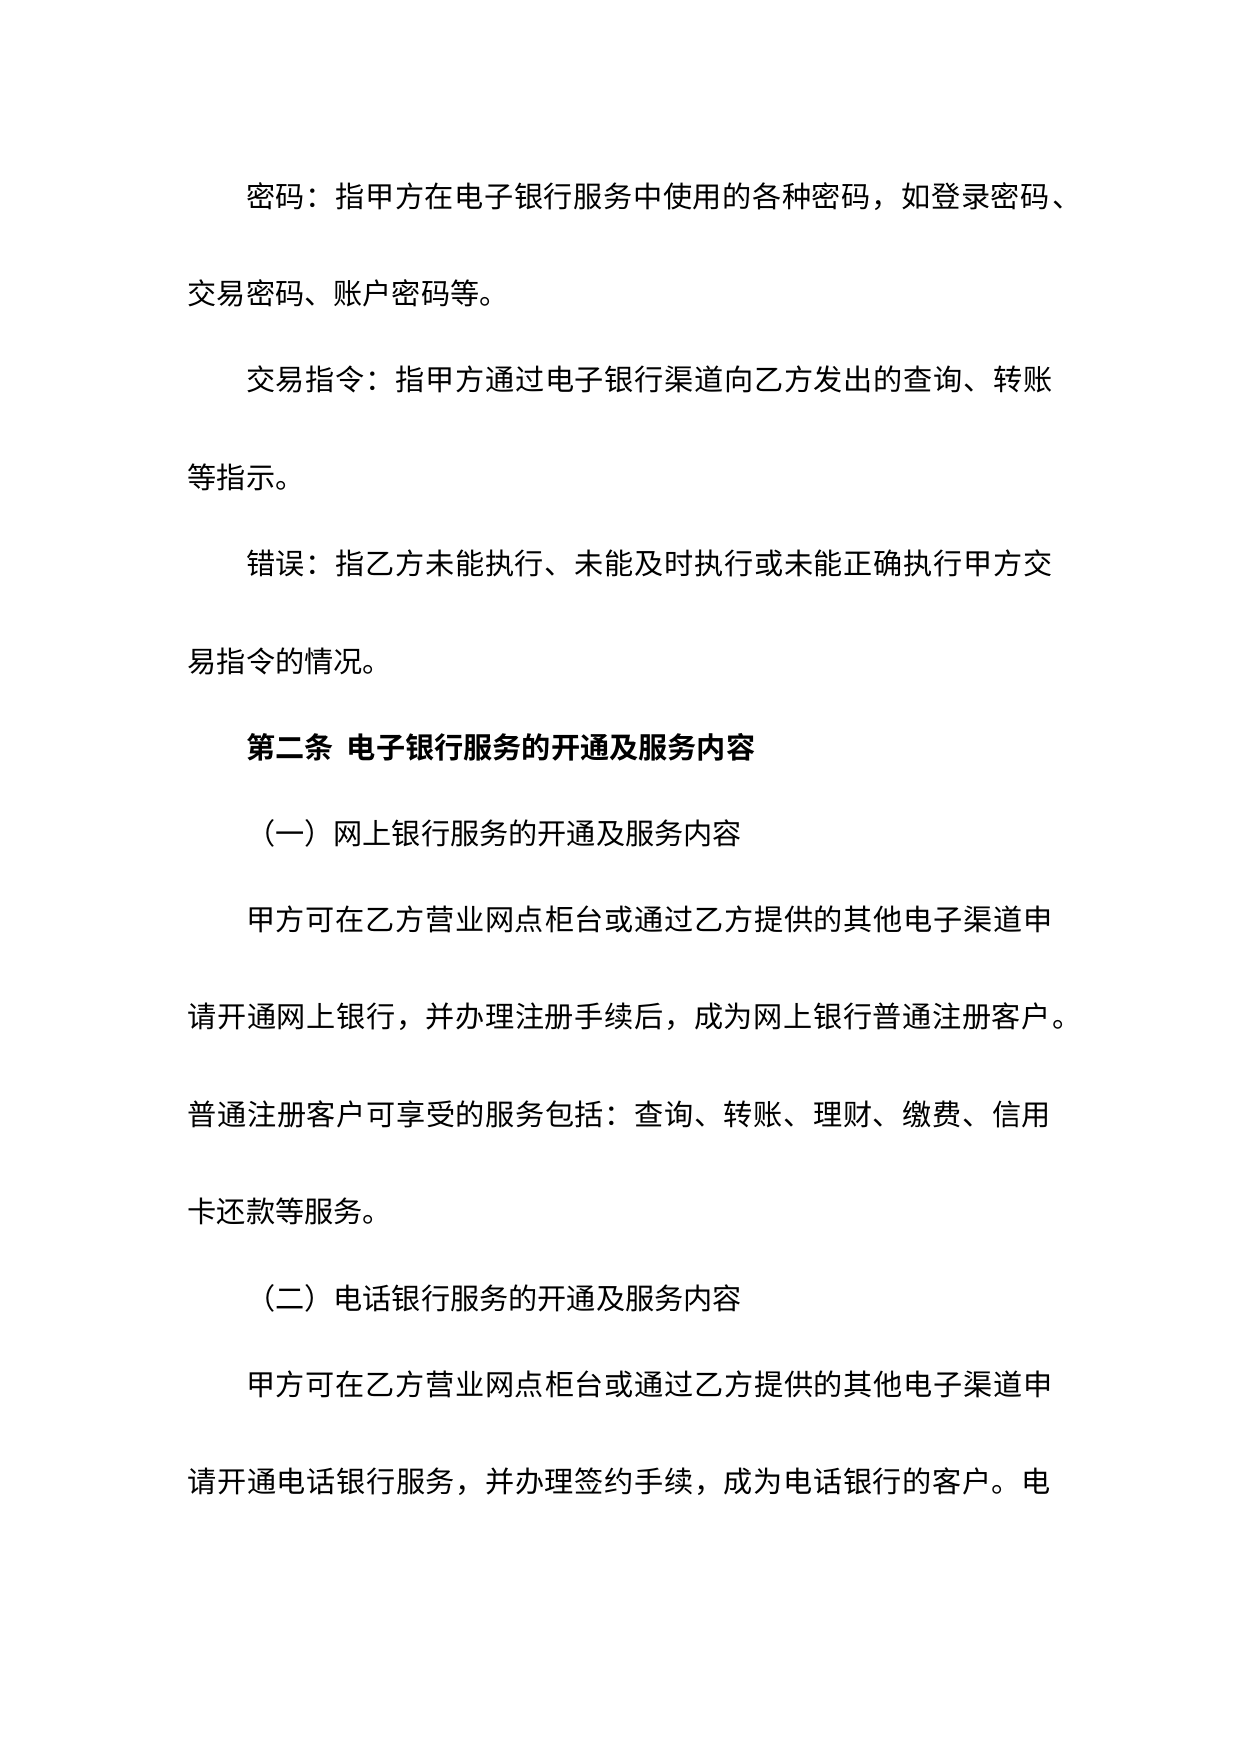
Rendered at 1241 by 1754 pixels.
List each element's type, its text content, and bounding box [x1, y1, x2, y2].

text 错误：指乙方未能执行、未能及时执行或未能正确执行甲方交易指令的情况。 [187, 529, 1053, 692]
text 甲方可在乙方营业网点柜台或通过乙方提供的其他电子渠道申请开通网上银行，并办理注册手续后，成为网上银行普通注册客户。普通注册客户可享受的服务包括：查询、转账、理财、缴费、信用卡还款等服务。 [187, 885, 1053, 1243]
text （一）网上银行服务的开通及服务内容 [187, 799, 1053, 864]
text 交易指令：指甲方通过电子银行渠道向乙方发出的查询、转账等指示。 [187, 346, 1053, 508]
text （二）电话银行服务的开通及服务内容 [187, 1264, 1053, 1329]
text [187, 1350, 1053, 1512]
text 第二条 电子银行服务的开通及服务内容 [187, 713, 1053, 778]
text 密码：指甲方在电子银行服务中使用的各种密码，如登录密码、交易密码、账户密码等。 [187, 162, 1053, 324]
